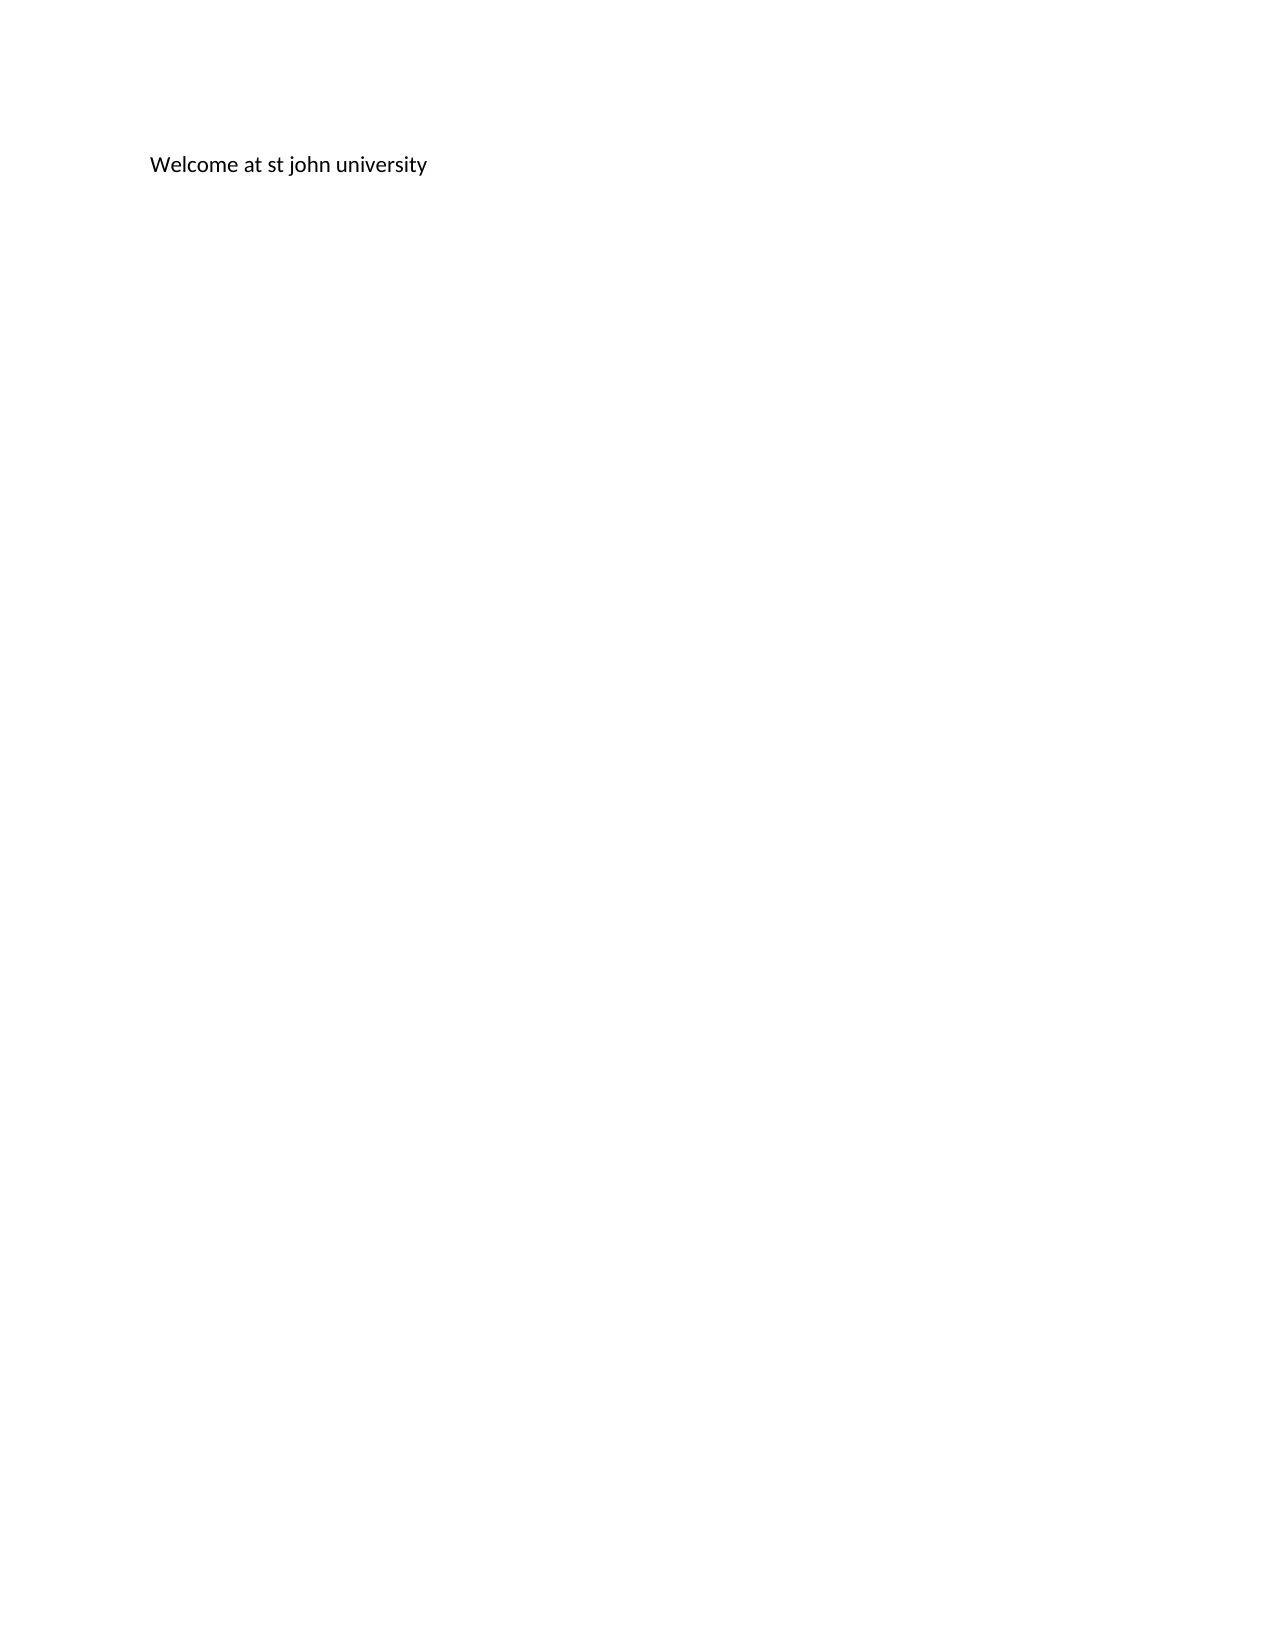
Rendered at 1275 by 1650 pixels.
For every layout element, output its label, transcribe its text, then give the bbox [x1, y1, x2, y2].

text Welcome at st john university [150, 150, 1125, 178]
